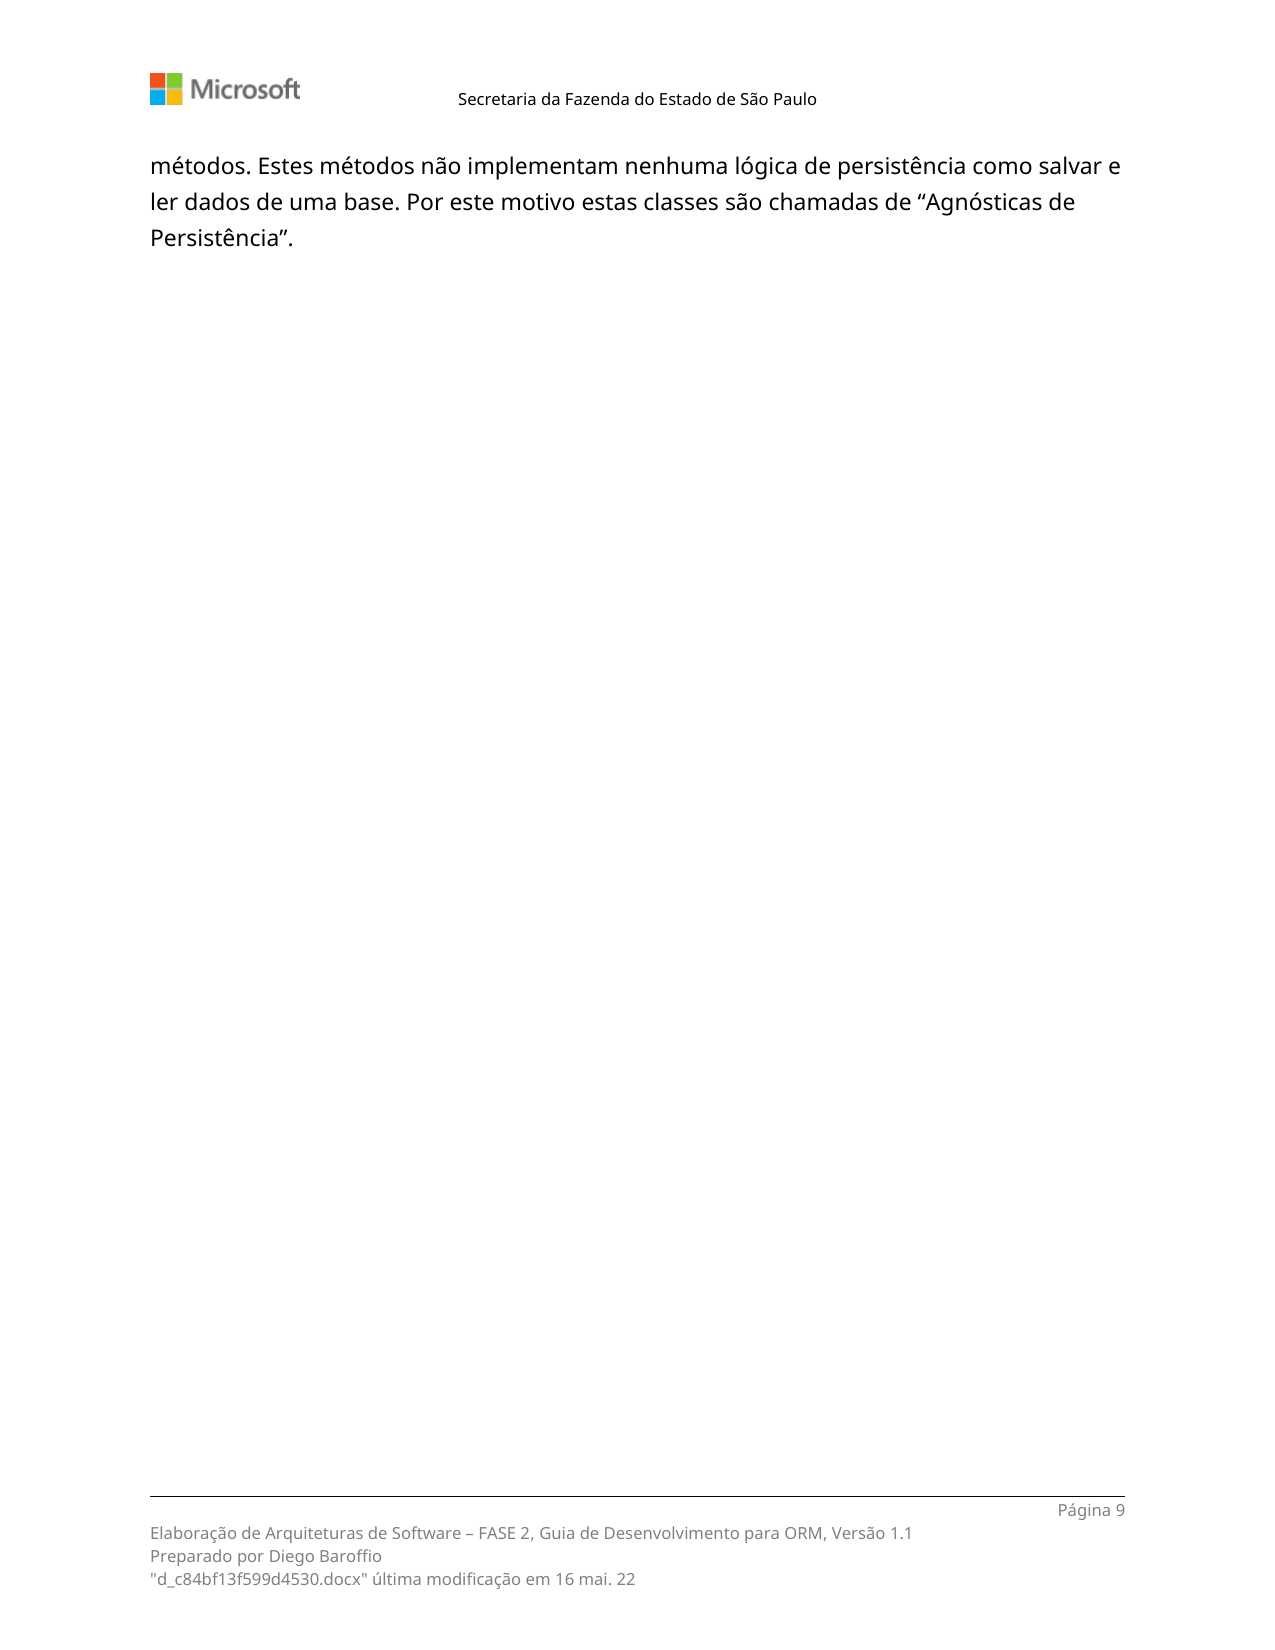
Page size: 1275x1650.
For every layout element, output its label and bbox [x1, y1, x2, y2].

text [150, 150, 1125, 253]
picture [150, 73, 300, 106]
